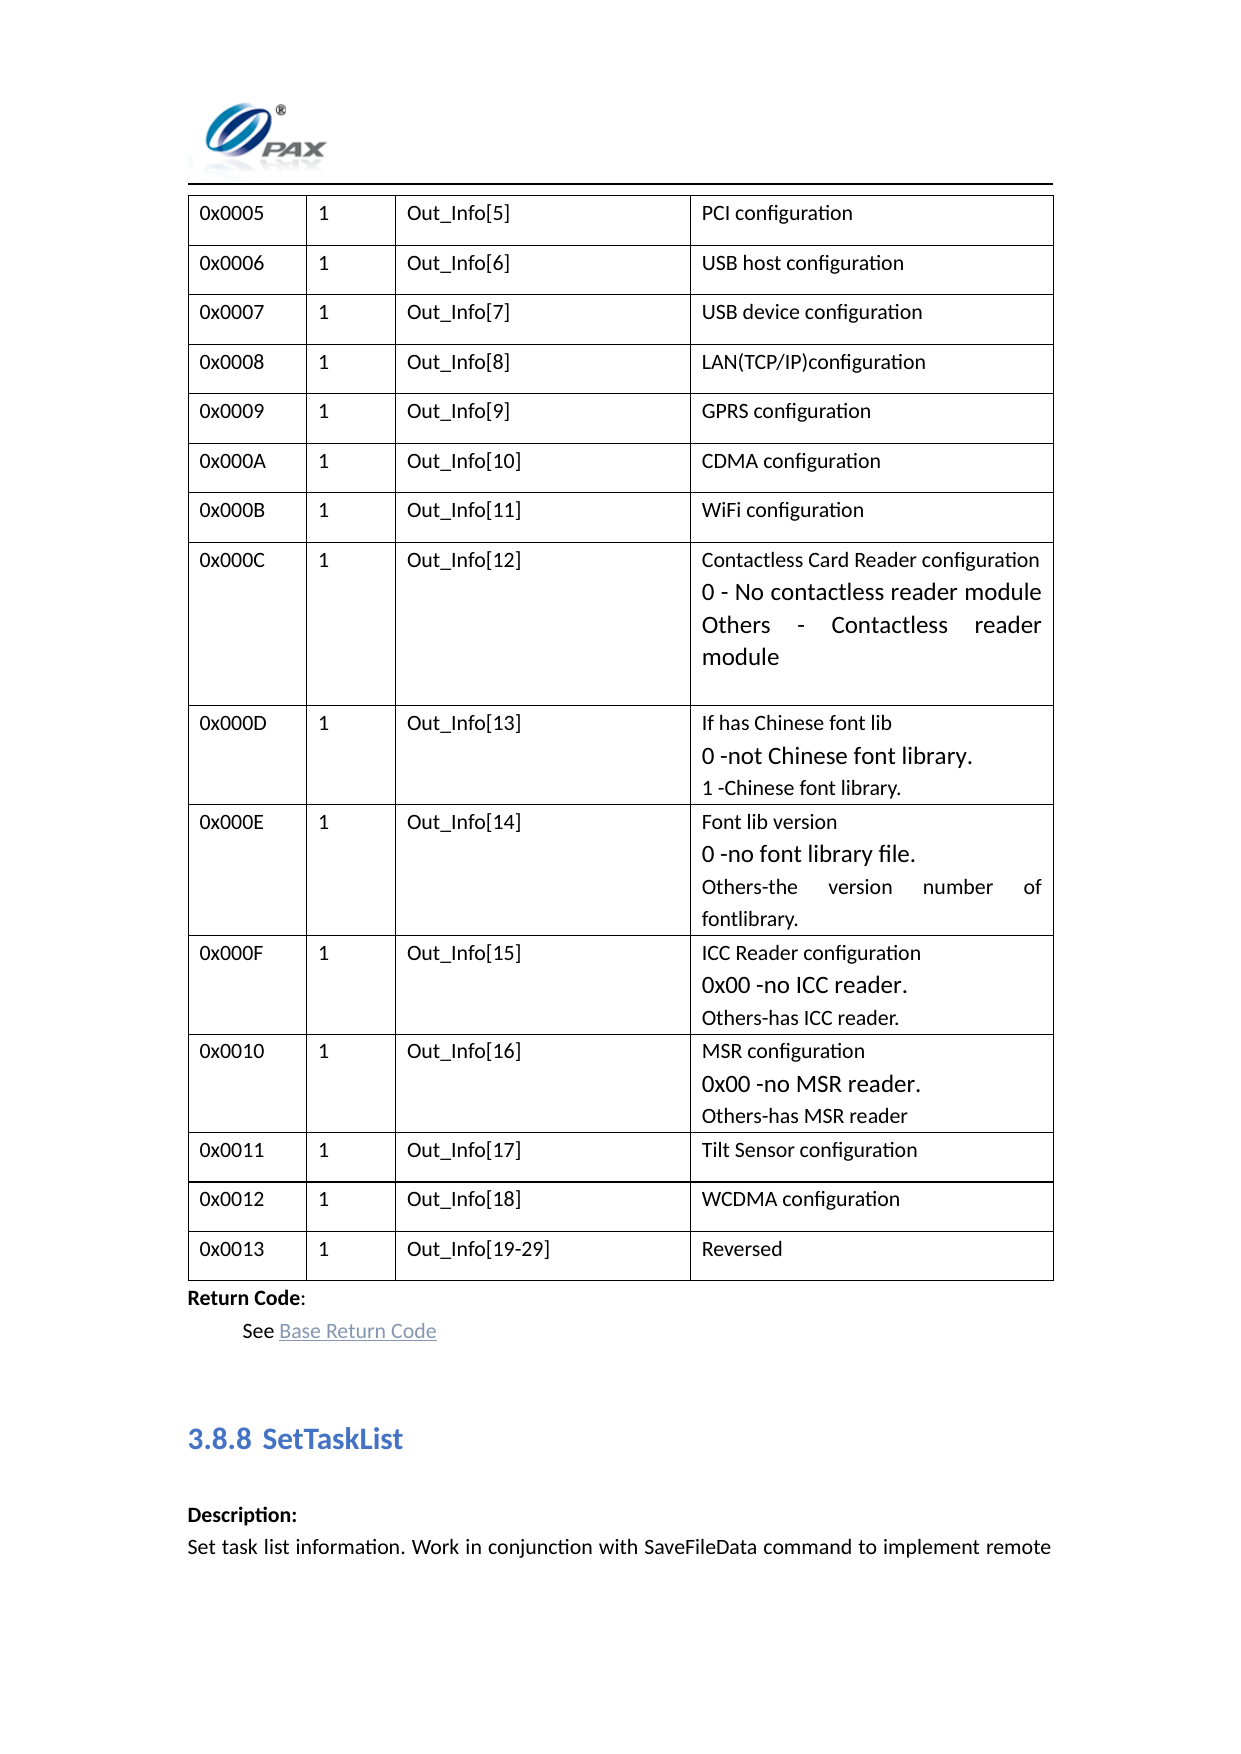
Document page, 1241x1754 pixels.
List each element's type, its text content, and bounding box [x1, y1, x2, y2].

table_cell 0x0005 [189, 196, 306, 245]
table_cell 1 [307, 493, 395, 542]
text Description: [187, 1498, 1053, 1531]
table_cell USB host configuration [691, 246, 1053, 294]
table_cell Font lib version 0 -no font library file. Others-the version number of fontlibrary. [691, 805, 1053, 935]
table_cell 1 [307, 936, 395, 1033]
table_cell Out_Info[5] [396, 196, 690, 245]
table_cell 1 [307, 394, 395, 443]
table_cell Out_Info[10] [396, 444, 690, 492]
table_cell 1 [307, 1133, 395, 1181]
table_cell Out_Info[14] [396, 805, 690, 935]
table_cell 1 [307, 543, 395, 705]
table_cell 0x000A [189, 444, 306, 492]
table_cell GPRS configuration [691, 394, 1053, 443]
table_cell 0x0007 [189, 295, 306, 344]
table_cell 0x000E [189, 805, 306, 935]
table_cell MSR configuration 0x00 -no MSR reader. Others-has MSR reader [691, 1035, 1053, 1132]
table_cell Out_Info[17] [396, 1133, 690, 1181]
table_cell If has Chinese font lib 0 -not Chinese font library. 1 -Chinese font library. [691, 706, 1053, 804]
table_cell USB device configuration [691, 295, 1053, 344]
table_cell 0x0008 [189, 345, 306, 393]
table_cell Out_Info[19-29] [396, 1232, 690, 1280]
table_cell 1 [307, 1183, 395, 1231]
table_cell 0x0009 [189, 394, 306, 443]
table_cell Out_Info[18] [396, 1183, 690, 1231]
picture [187, 88, 332, 181]
table_cell WCDMA configuration [691, 1183, 1053, 1231]
table_cell 0x0010 [189, 1035, 306, 1132]
table_cell 1 [307, 196, 395, 245]
table_cell 1 [307, 805, 395, 935]
text Return Code: [187, 1281, 1053, 1314]
table_cell Out_Info[13] [396, 706, 690, 804]
table_cell Reversed [691, 1232, 1053, 1280]
table_cell 1 [307, 345, 395, 393]
table_cell 0x000D [189, 706, 306, 804]
table_cell 1 [307, 1035, 395, 1132]
text Set task list information. Work in conjunction with SaveFileData command to implement remote file upgrade. [187, 1531, 1053, 1563]
table_cell 1 [307, 246, 395, 294]
table_cell 0x0013 [189, 1232, 306, 1280]
table_cell CDMA configuration [691, 444, 1053, 492]
subtitle SetTaskList [187, 1406, 1053, 1471]
table_cell LAN(TCP/IP)configuration [691, 345, 1053, 393]
table_cell 1 [307, 295, 395, 344]
table_cell 0x000F [189, 936, 306, 1033]
table_cell Out_Info[9] [396, 394, 690, 443]
table_cell 0x0012 [189, 1183, 306, 1231]
table_cell ICC Reader configuration 0x00 -no ICC reader. Others-has ICC reader. [691, 936, 1053, 1033]
table_cell Out_Info[11] [396, 493, 690, 542]
table_cell 1 [307, 444, 395, 492]
table_cell Contactless Card Reader configuration 0 - No contactless reader module Others - Contactless reader module [691, 543, 1053, 705]
table_cell WiFi configuration [691, 493, 1053, 542]
text See Base Return Code [187, 1314, 1053, 1346]
table_cell Tilt Sensor configuration [691, 1133, 1053, 1181]
table_cell 0x000B [189, 493, 306, 542]
table_cell Out_Info[12] [396, 543, 690, 705]
table_cell Out_Info[6] [396, 246, 690, 294]
table_cell 0x0006 [189, 246, 306, 294]
table_cell Out_Info[7] [396, 295, 690, 344]
table_cell Out_Info[16] [396, 1035, 690, 1132]
table_cell 0x0011 [189, 1133, 306, 1181]
table_cell 1 [307, 706, 395, 804]
table_cell Out_Info[15] [396, 936, 690, 1033]
table_cell PCI configuration [691, 196, 1053, 245]
table_cell Out_Info[8] [396, 345, 690, 393]
table_cell 0x000C [189, 543, 306, 705]
table_cell 1 [307, 1232, 395, 1280]
